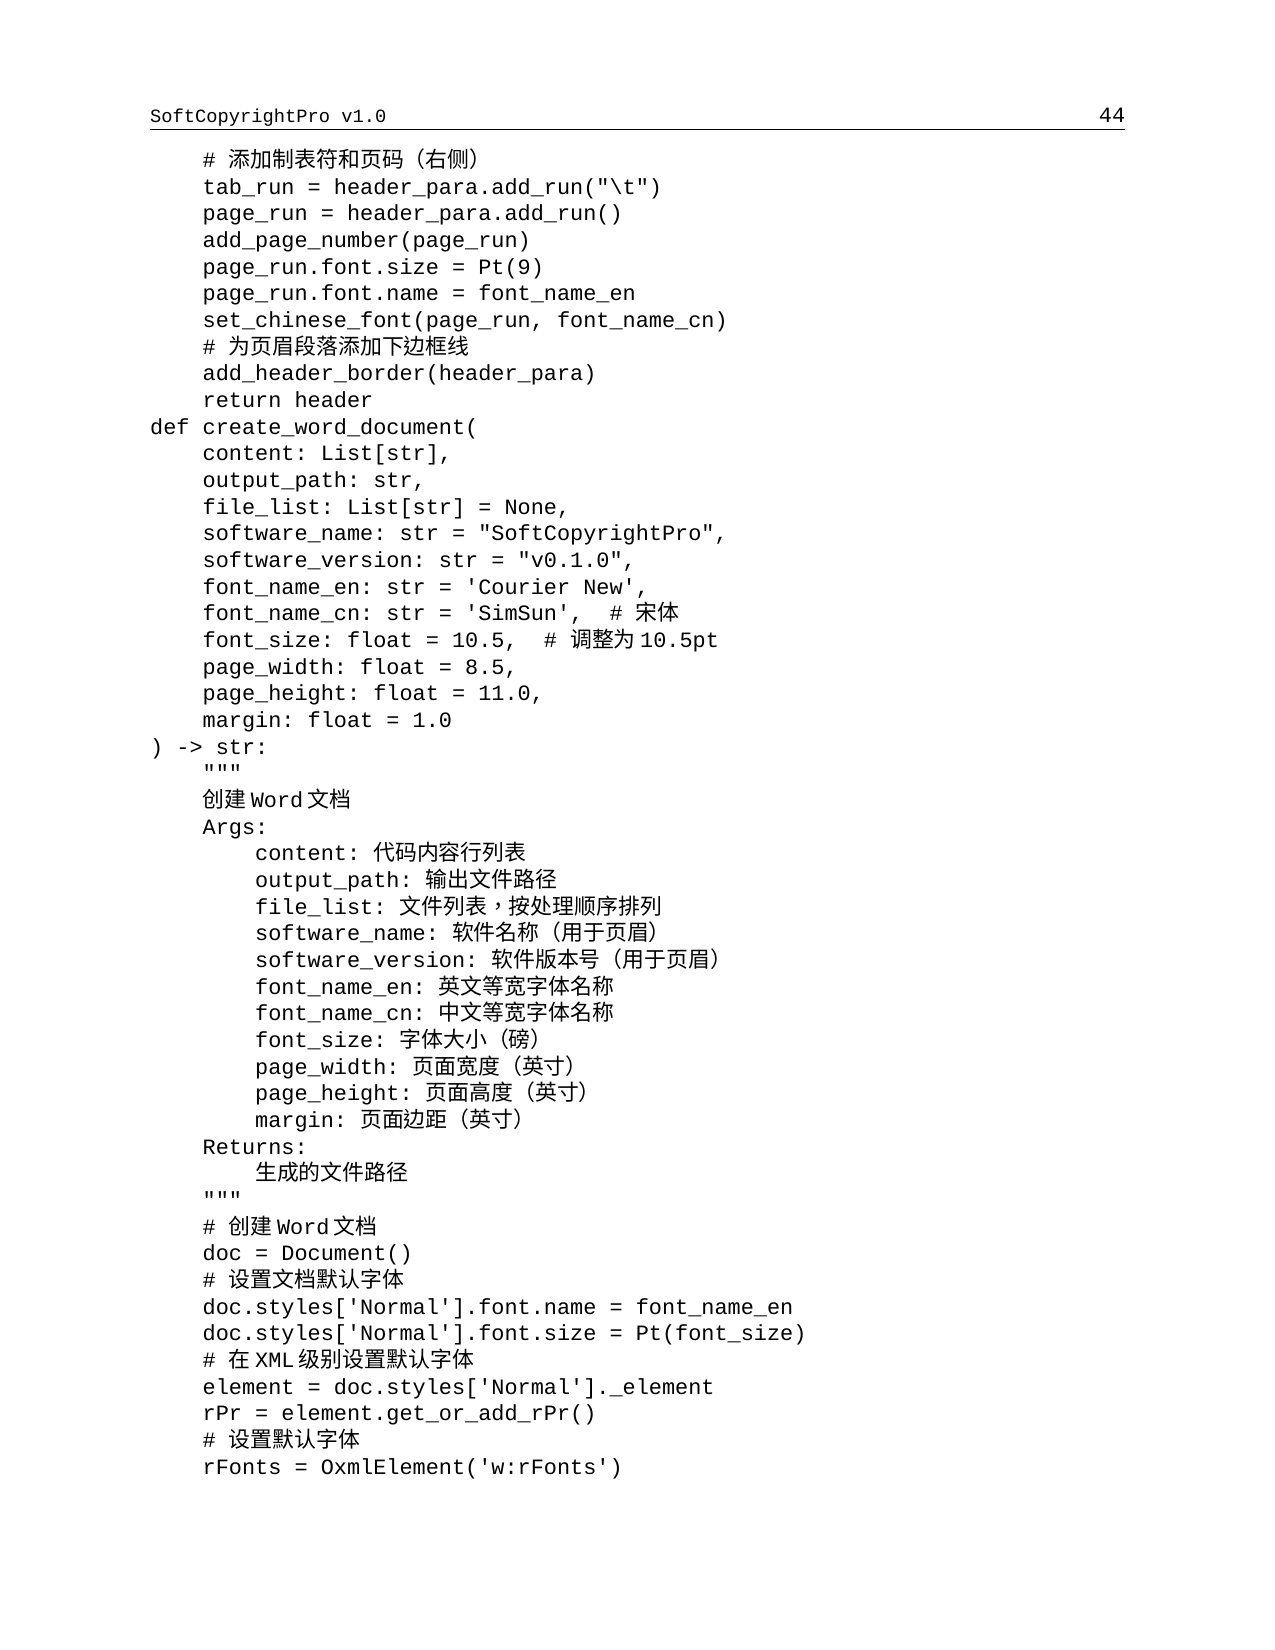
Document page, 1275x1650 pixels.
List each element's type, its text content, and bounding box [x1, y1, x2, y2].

text add_page_number(page_run) [150, 230, 1125, 252]
text page_height: 页面高度（英寸） [150, 1083, 1125, 1105]
text font_name_en: 英文等宽字体名称 [150, 977, 1125, 998]
text font_size: 字体大小（磅） [150, 1030, 1125, 1052]
text content: 代码内容行列表 [150, 843, 1125, 865]
text 创建Word文档 [150, 790, 1125, 812]
text """ [150, 1190, 1125, 1212]
text rPr = element.get_or_add_rPr() [150, 1403, 1125, 1425]
text def create_word_document( [150, 417, 1125, 438]
text software_version: 软件版本号（用于页眉） [150, 950, 1125, 972]
text page_run = header_para.add_run() [150, 203, 1125, 225]
text # 设置默认字体 [150, 1430, 1125, 1452]
text font_size: float = 10.5, # 调整为10.5pt [150, 630, 1125, 652]
text # 在XML级别设置默认字体 [150, 1350, 1125, 1372]
text font_name_cn: str = 'SimSun', # 宋体 [150, 603, 1125, 625]
text page_width: 页面宽度（英寸） [150, 1057, 1125, 1078]
text Returns: [150, 1137, 1125, 1158]
text Args: [150, 817, 1125, 838]
text """ [150, 763, 1125, 785]
text content: List[str], [150, 443, 1125, 465]
text margin: float = 1.0 [150, 710, 1125, 732]
text set_chinese_font(page_run, font_name_cn) [150, 310, 1125, 332]
text add_header_border(header_para) [150, 363, 1125, 385]
text software_version: str = "v0.1.0", [150, 550, 1125, 572]
text doc.styles['Normal'].font.name = font_name_en [150, 1297, 1125, 1318]
text page_height: float = 11.0, [150, 683, 1125, 705]
text # 添加制表符和页码（右侧） [150, 150, 1125, 172]
text page_run.font.size = Pt(9) [150, 257, 1125, 278]
text doc = Document() [150, 1243, 1125, 1265]
text page_run.font.name = font_name_en [150, 283, 1125, 305]
text file_list: List[str] = None, [150, 497, 1125, 518]
text rFonts = OxmlElement('w:rFonts') [150, 1457, 1125, 1478]
text file_list: 文件列表，按处理顺序排列 [150, 897, 1125, 918]
text output_path: 输出文件路径 [150, 870, 1125, 892]
text # 为页眉段落添加下边框线 [150, 337, 1125, 358]
text 生成的文件路径 [150, 1163, 1125, 1185]
text font_name_cn: 中文等宽字体名称 [150, 1003, 1125, 1025]
text element = doc.styles['Normal']._element [150, 1377, 1125, 1398]
text # 创建Word文档 [150, 1217, 1125, 1238]
text output_path: str, [150, 470, 1125, 492]
text tab_run = header_para.add_run("\t") [150, 177, 1125, 198]
text doc.styles['Normal'].font.size = Pt(font_size) [150, 1323, 1125, 1345]
text ) -> str: [150, 737, 1125, 758]
text software_name: str = "SoftCopyrightPro", [150, 523, 1125, 545]
text software_name: 软件名称（用于页眉） [150, 923, 1125, 945]
text # 设置文档默认字体 [150, 1270, 1125, 1292]
text font_name_en: str = 'Courier New', [150, 577, 1125, 598]
text page_width: float = 8.5, [150, 657, 1125, 678]
text margin: 页面边距（英寸） [150, 1110, 1125, 1132]
text return header [150, 390, 1125, 412]
